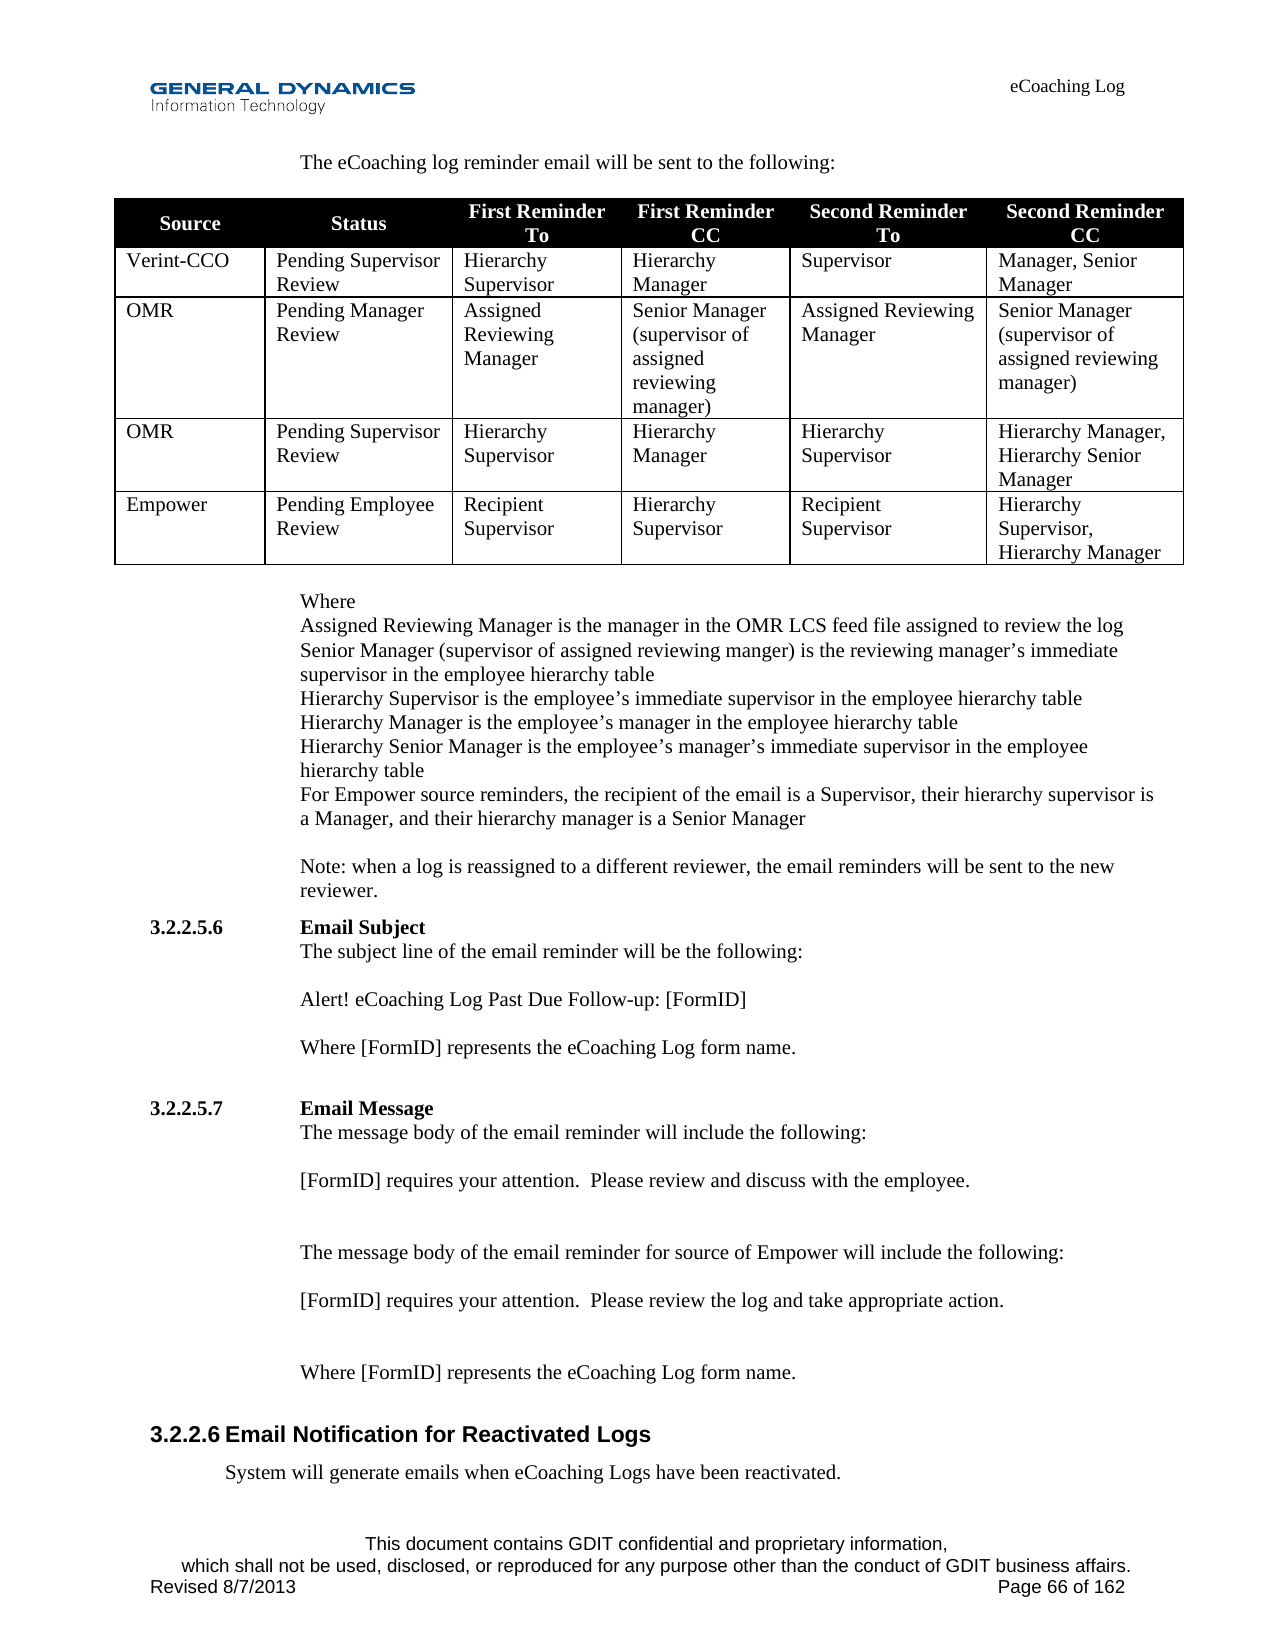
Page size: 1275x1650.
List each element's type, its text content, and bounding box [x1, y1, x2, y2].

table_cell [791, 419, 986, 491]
text [FormID] requires your attention. Please review the log and take appropriate action. [300, 1288, 1162, 1312]
text System will generate emails when eCoaching Logs have been reactivated. [225, 1460, 1162, 1484]
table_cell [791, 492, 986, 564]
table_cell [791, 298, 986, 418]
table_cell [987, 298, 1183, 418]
picture [126, 67, 439, 130]
text Senior Manager (supervisor of assigned reviewing manger) is the reviewing manager’s immediate supervisor in the employee hierarchy table [300, 637, 1162, 686]
text The subject line of the email reminder will be the following: [300, 939, 1162, 963]
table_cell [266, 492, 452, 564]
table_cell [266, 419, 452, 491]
text The message body of the email reminder will include the following: [300, 1120, 1162, 1144]
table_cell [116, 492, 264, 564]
text Hierarchy Senior Manager is the employee’s manager’s immediate supervisor in the employee hierarchy table [300, 734, 1162, 782]
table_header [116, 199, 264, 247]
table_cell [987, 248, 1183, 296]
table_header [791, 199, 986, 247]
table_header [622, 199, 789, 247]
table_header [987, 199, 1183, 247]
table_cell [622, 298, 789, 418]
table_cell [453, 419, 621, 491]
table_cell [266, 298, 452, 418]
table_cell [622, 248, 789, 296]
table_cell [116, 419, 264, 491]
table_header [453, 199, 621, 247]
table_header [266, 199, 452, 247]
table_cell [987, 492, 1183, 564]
text Where [300, 589, 1162, 613]
text Hierarchy Supervisor is the employee’s immediate supervisor in the employee hierarchy table [300, 686, 1162, 710]
text For Empower source reminders, the recipient of the email is a Supervisor, their hierarchy supervisor is a Manager, and their hierarchy manager is a Senior Manager [300, 782, 1162, 830]
text The eCoaching log reminder email will be sent to the following: [300, 150, 1162, 174]
text 3.2.2.5.6 Email Subject [150, 915, 1162, 939]
text Alert! eCoaching Log Past Due Follow-up: [FormID] [300, 987, 1162, 1011]
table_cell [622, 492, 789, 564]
text Note: when a log is reassigned to a different reviewer, the email reminders will be sent to the new reviewer. [300, 854, 1162, 902]
text 3.2.2.5.7 Email Message [150, 1096, 1162, 1120]
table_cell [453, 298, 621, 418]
text Assigned Reviewing Manager is the manager in the OMR LCS feed file assigned to review the log [300, 613, 1162, 637]
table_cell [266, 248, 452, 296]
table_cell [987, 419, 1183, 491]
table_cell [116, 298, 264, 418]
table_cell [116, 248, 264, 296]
text Where [FormID] represents the eCoaching Log form name. [300, 1360, 1162, 1384]
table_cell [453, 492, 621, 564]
text Hierarchy Manager is the employee’s manager in the employee hierarchy table [300, 710, 1162, 734]
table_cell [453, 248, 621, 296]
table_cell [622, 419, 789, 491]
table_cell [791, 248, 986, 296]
text The message body of the email reminder for source of Empower will include the following: [300, 1240, 1162, 1264]
text Where [FormID] represents the eCoaching Log form name. [300, 1035, 1162, 1059]
text [FormID] requires your attention. Please review and discuss with the employee. [300, 1168, 1162, 1192]
subtitle 3.2.2.6 Email Notification for Reactivated Logs [150, 1421, 1162, 1447]
